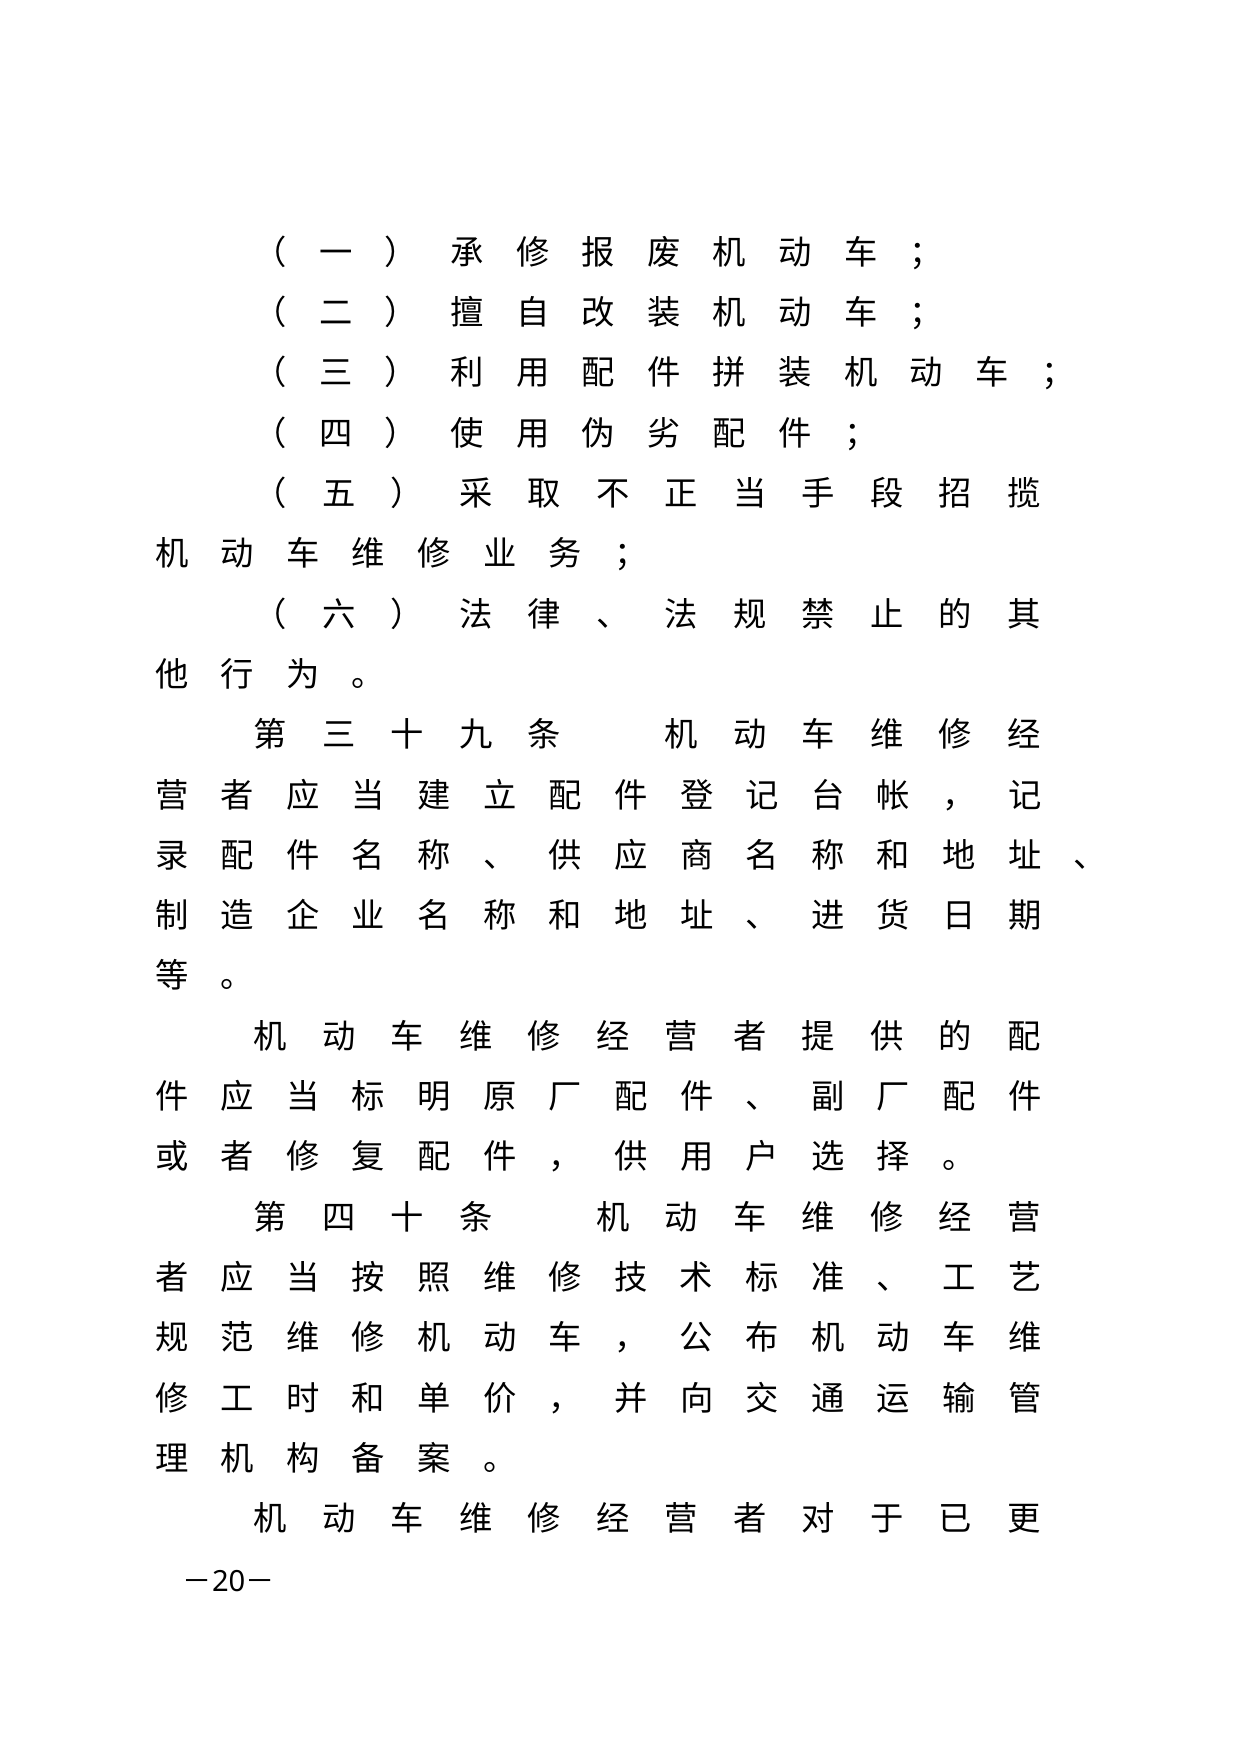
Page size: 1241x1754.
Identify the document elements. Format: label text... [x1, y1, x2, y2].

text 机动车维修经营者对于已更换的报废配件、总成，应当进行登记，并按照国家有关规定处理。 [155, 1486, 1073, 1546]
text （四）使用伪劣配件； [155, 400, 1073, 461]
text 第四十条 机动车维修经营者应当按照维修技术标准、工艺规范维修机动车，公布机动车维修工时和单价，并向交通运输管理机构备案。 [155, 1184, 1073, 1486]
text （六）法律、法规禁止的其他行为。 [155, 581, 1073, 702]
text 第三十九条 机动车维修经营者应当建立配件登记台帐，记录配件名称、供应商名称和地址、制造企业名称和地址、进货日期等。 [155, 702, 1073, 1003]
text （三）利用配件拼装机动车； [155, 340, 1073, 400]
text （二）擅自改装机动车； [155, 280, 1073, 340]
text （一）承修报废机动车； [155, 219, 1073, 280]
text 机动车维修经营者提供的配件应当标明原厂配件、副厂配件或者修复配件，供用户选择。 [155, 1003, 1073, 1184]
text （五）采取不正当手段招揽机动车维修业务； [155, 461, 1073, 581]
